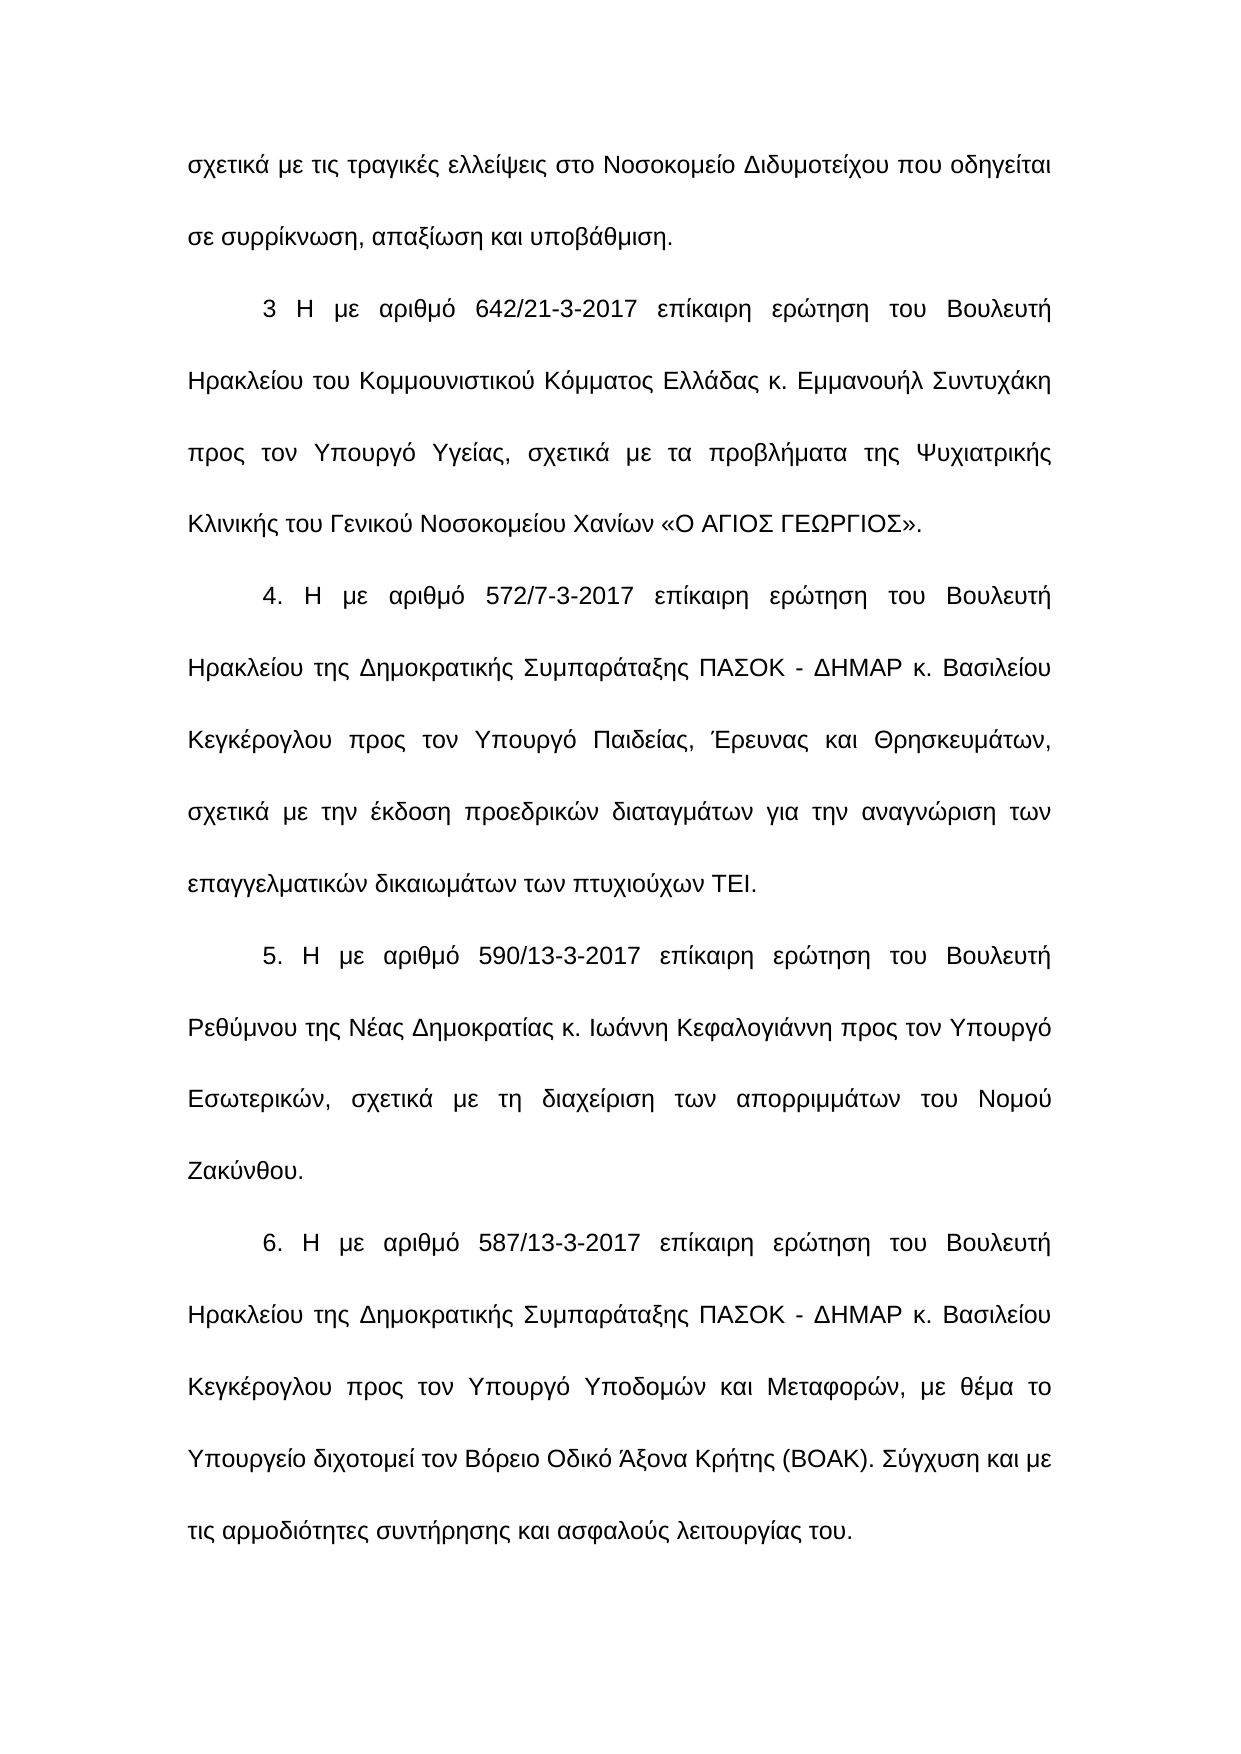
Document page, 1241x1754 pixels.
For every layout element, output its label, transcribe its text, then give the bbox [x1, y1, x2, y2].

text 3 Η με αριθμό 642/21-3-2017 επίκαιρη ερώτηση του Βουλευτή Ηρακλείου του Κομμουνιστικού Κόμματος Ελλάδας κ. Εμμανουήλ Συντυχάκη προς τον Υπουργό Υγείας, σχετικά με τα προβλήματα της Ψυχιατρικής Κλινικής του Γενικού Νοσοκομείου Χανίων «Ο ΑΓΙΟΣ ΓΕΩΡΓΙΟΣ». [187, 294, 1053, 538]
text 6. Η με αριθμό 587/13-3-2017 επίκαιρη ερώτηση του Βουλευτή Ηρακλείου της Δημοκρατικής Συμπαράταξης ΠΑΣΟΚ - ΔΗΜΑΡ κ. Βασιλείου Κεγκέρογλου προς τον Υπουργό Υποδομών και Μεταφορών, με θέμα το Υπουργείο διχοτομεί τον Βόρειο Οδικό Άξονα Κρήτης (ΒΟΑΚ). Σύγχυση και με τις αρμοδιότητες συντήρησης και ασφαλούς λειτουργίας του. [187, 1228, 1053, 1544]
text 4. Η με αριθμό 572/7-3-2017 επίκαιρη ερώτηση του Βουλευτή Ηρακλείου της Δημοκρατικής Συμπαράταξης ΠΑΣΟΚ - ΔΗΜΑΡ κ. Βασιλείου Κεγκέρογλου προς τον Υπουργό Παιδείας, Έρευνας και Θρησκευμάτων, σχετικά με την έκδοση προεδρικών διαταγμάτων για την αναγνώριση των επαγγελματικών δικαιωμάτων των πτυχιούχων ΤΕΙ. [187, 581, 1053, 897]
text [187, 150, 1053, 251]
text 5. Η με αριθμό 590/13-3-2017 επίκαιρη ερώτηση του Βουλευτή Ρεθύμνου της Νέας Δημοκρατίας κ. Ιωάννη Κεφαλογιάννη προς τον Υπουργό Εσωτερικών, σχετικά με τη διαχείριση των απορριμμάτων του Νομού Ζακύνθου. [187, 941, 1053, 1185]
